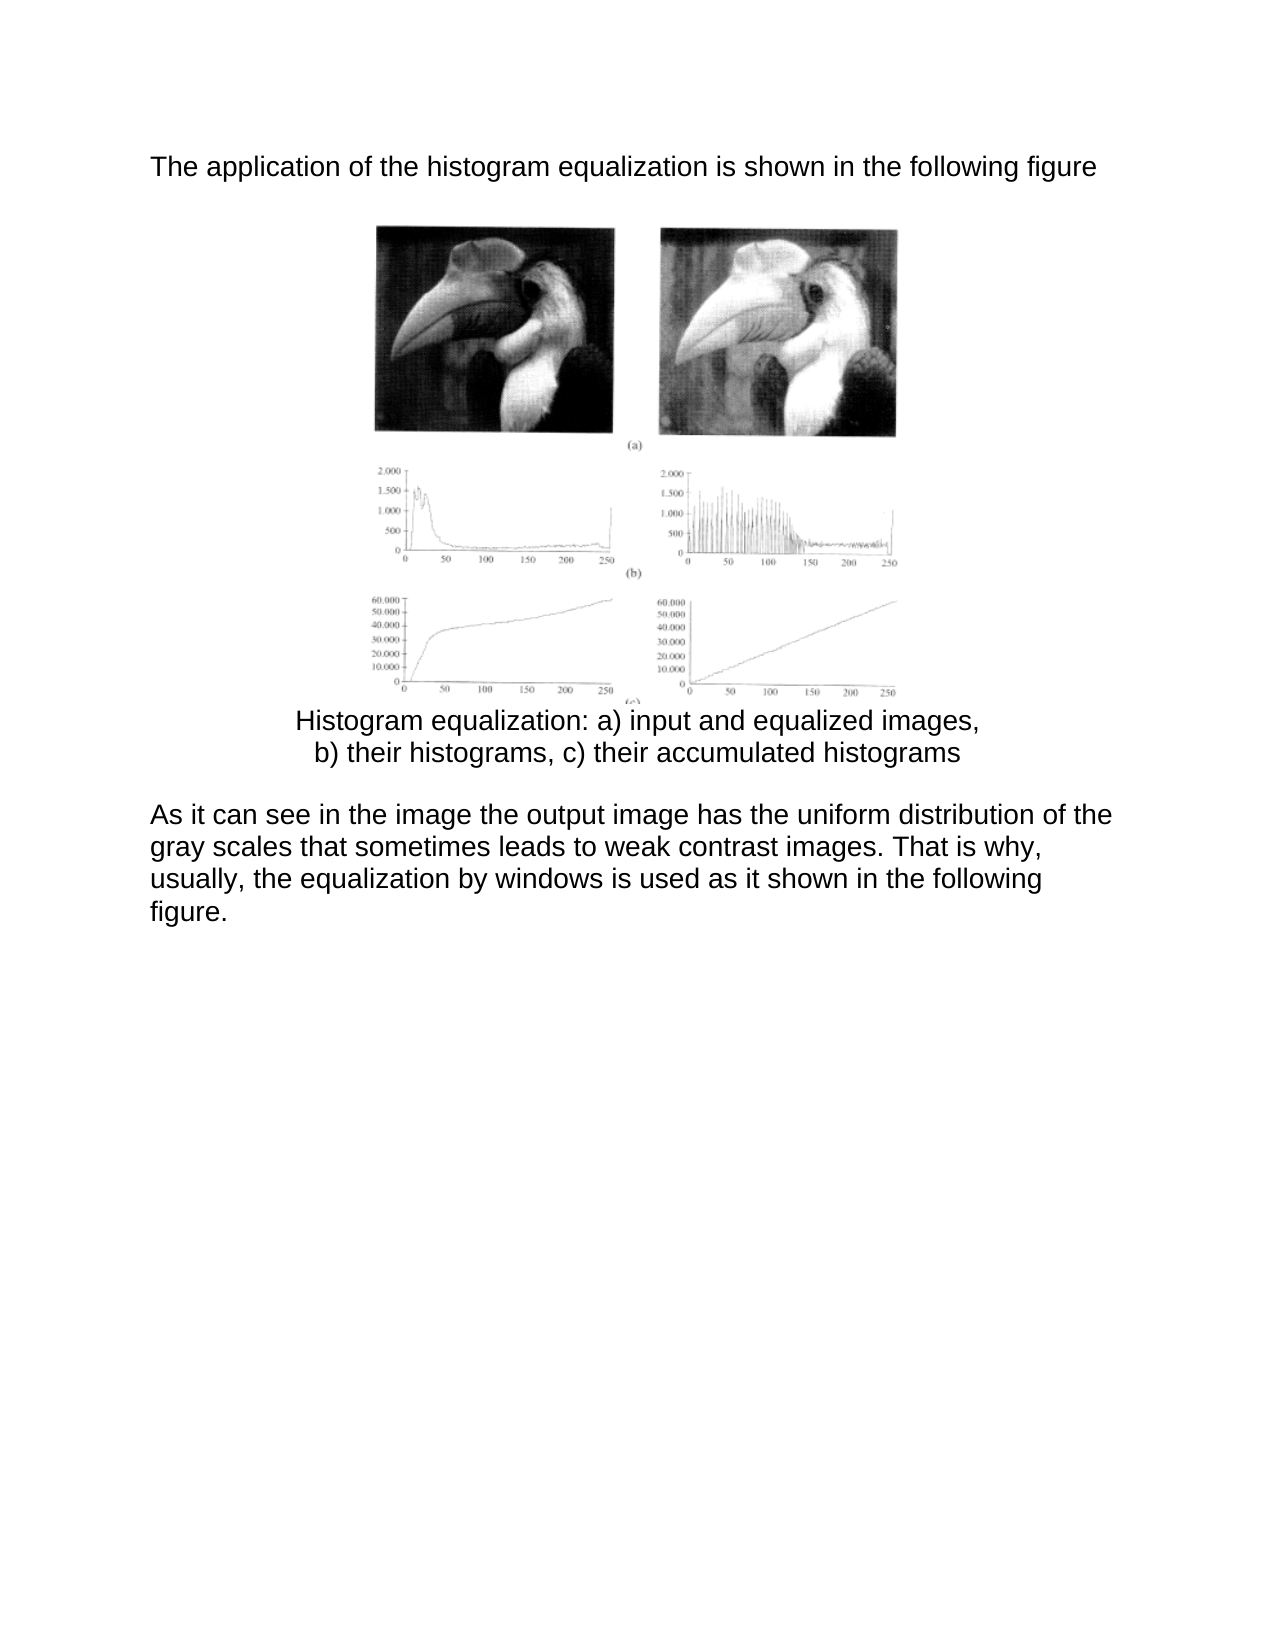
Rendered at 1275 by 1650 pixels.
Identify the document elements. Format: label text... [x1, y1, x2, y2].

text The application of the histogram equalization is shown in the following figure [150, 150, 1125, 182]
picture [357, 211, 918, 704]
text b) their histograms, c) their accumulated histograms [150, 736, 1125, 768]
text Histogram equalization: a) input and equalized images, [150, 704, 1125, 736]
text As it can see in the image the output image has the uniform distribution of the gray scales that sometimes leads to weak contrast images. That is why, usually, the equalization by windows is used as it shown in the following figure. [150, 798, 1125, 927]
